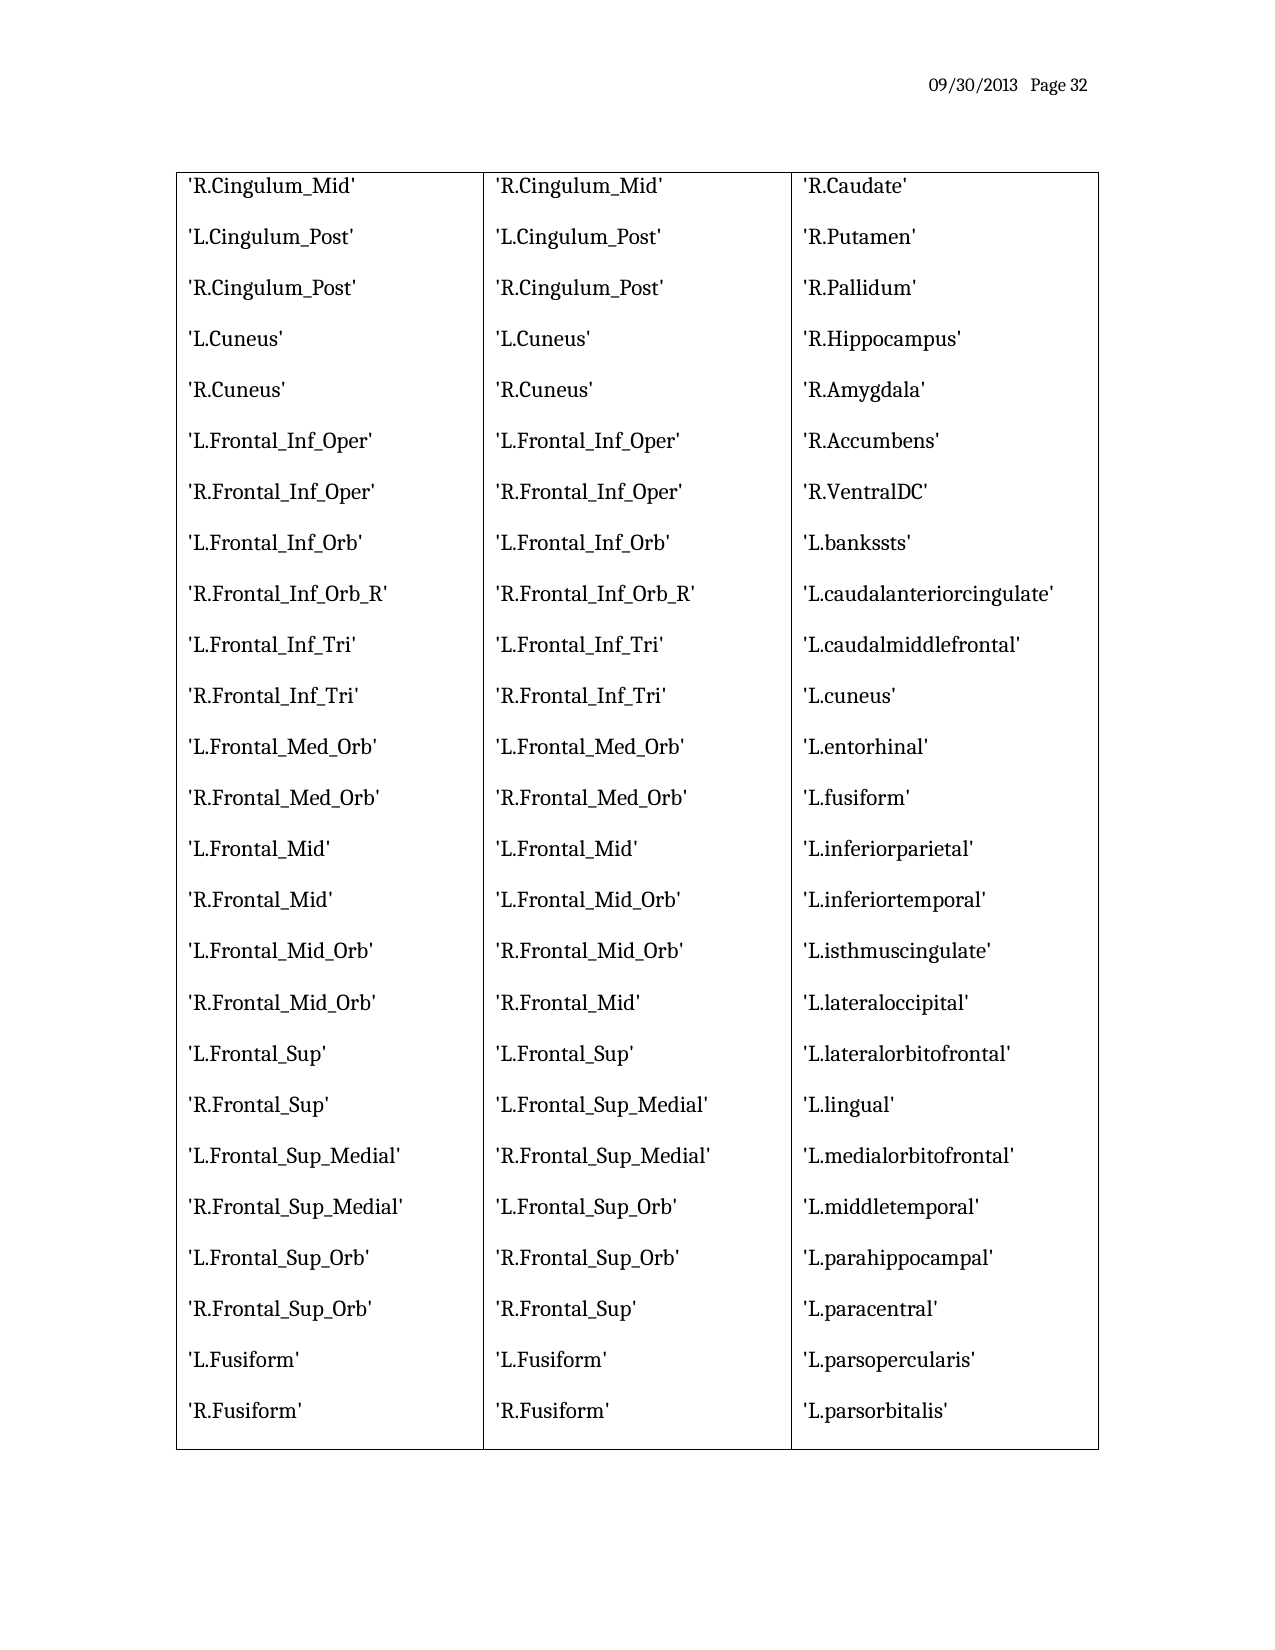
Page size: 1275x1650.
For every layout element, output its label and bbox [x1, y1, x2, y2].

table_cell [484, 173, 791, 1449]
table_cell [792, 173, 1098, 1449]
table_cell [177, 173, 483, 1449]
